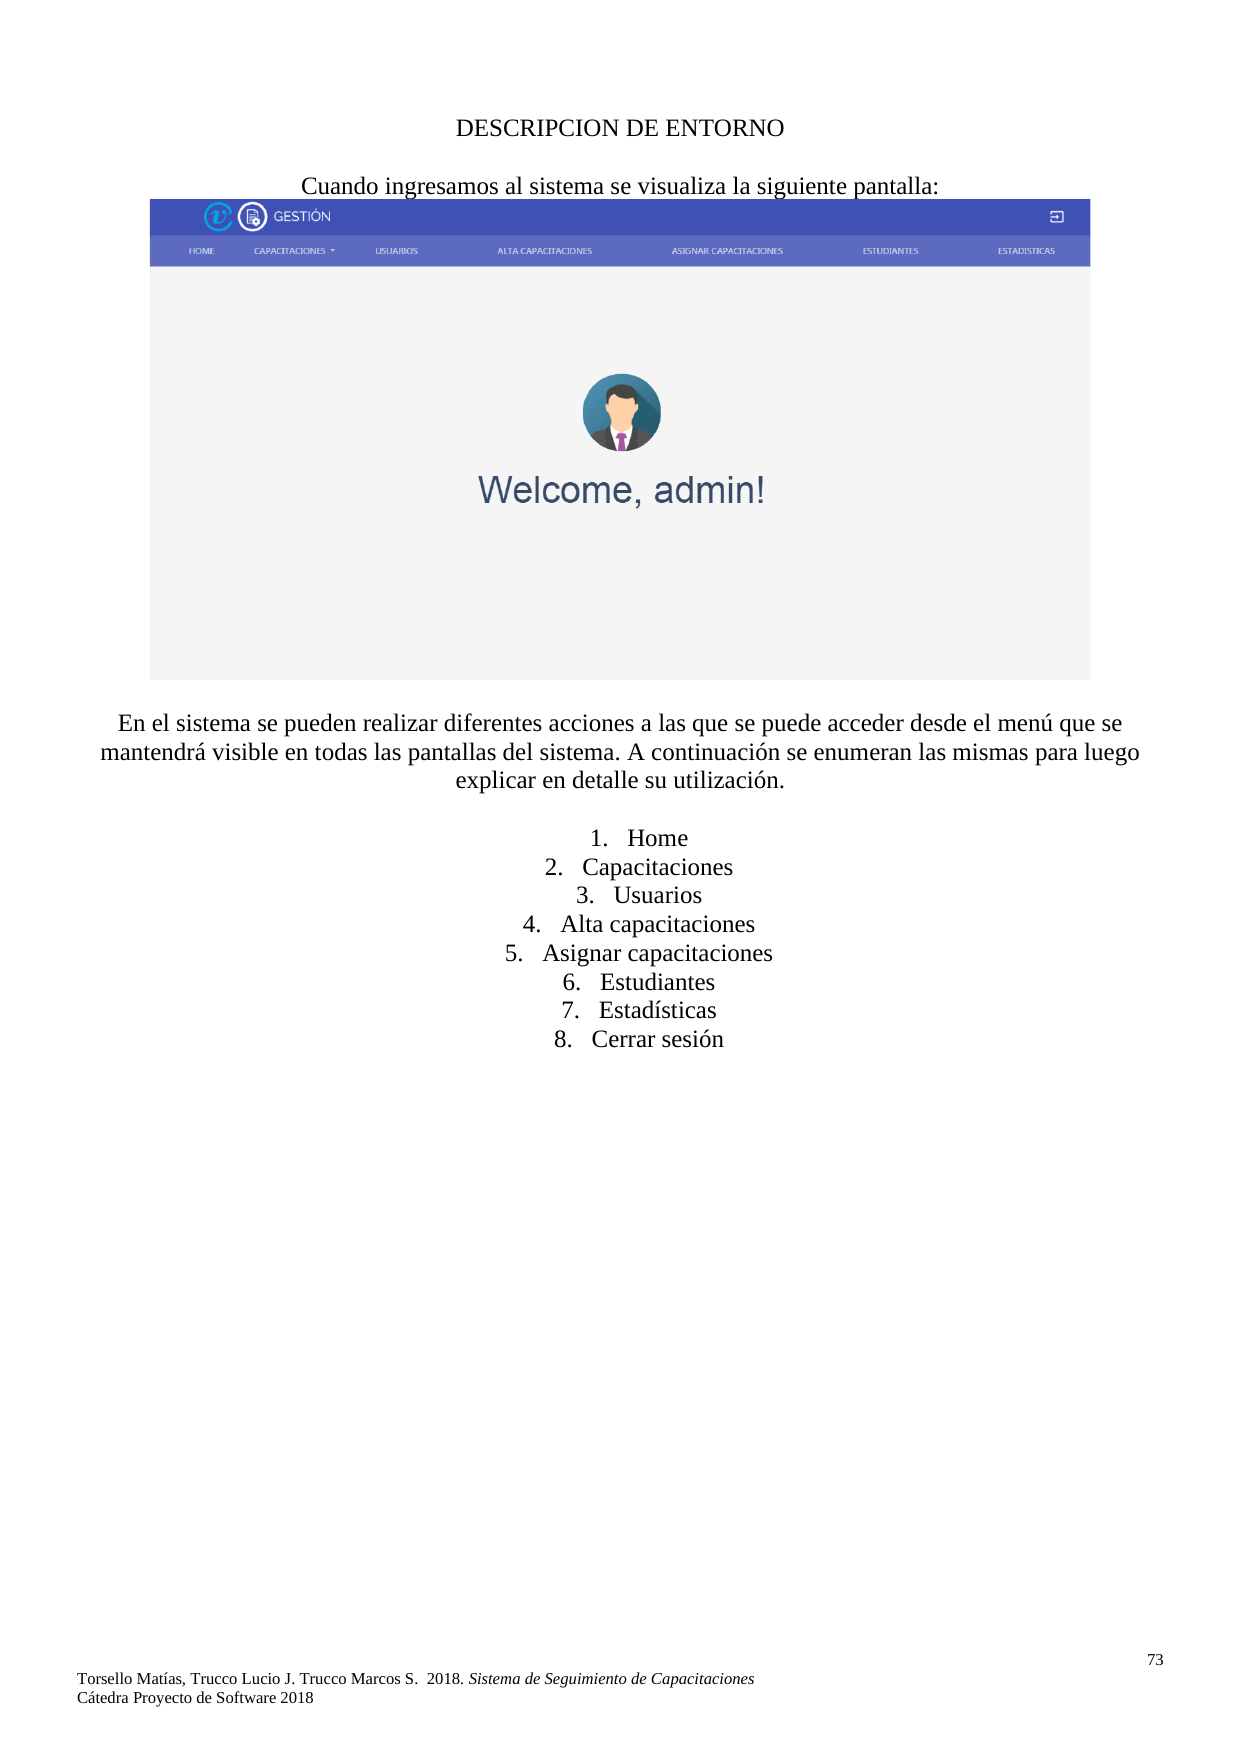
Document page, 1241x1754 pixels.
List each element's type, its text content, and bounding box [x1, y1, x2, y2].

list Alta capacitaciones [114, 909, 1163, 938]
list Usuarios [114, 881, 1163, 909]
list Asignar capacitaciones [114, 938, 1163, 967]
list Cerrar sesión [114, 1024, 1163, 1053]
list Estadísticas [114, 996, 1163, 1024]
text Cuando ingresamos al sistema se visualiza la siguiente pantalla: [77, 171, 1163, 199]
list Home [114, 823, 1163, 852]
text DESCRIPCION DE ENTORNO [77, 113, 1163, 142]
list Estudiantes [114, 967, 1163, 996]
list Capacitaciones [114, 852, 1163, 881]
text En el sistema se pueden realizar diferentes acciones a las que se puede acceder desde el menú que se mantendrá visible en todas las pantallas del sistema. A continuación se enumeran las mismas para luego explicar en detalle su utilización. [77, 708, 1163, 794]
picture [149, 199, 1091, 680]
